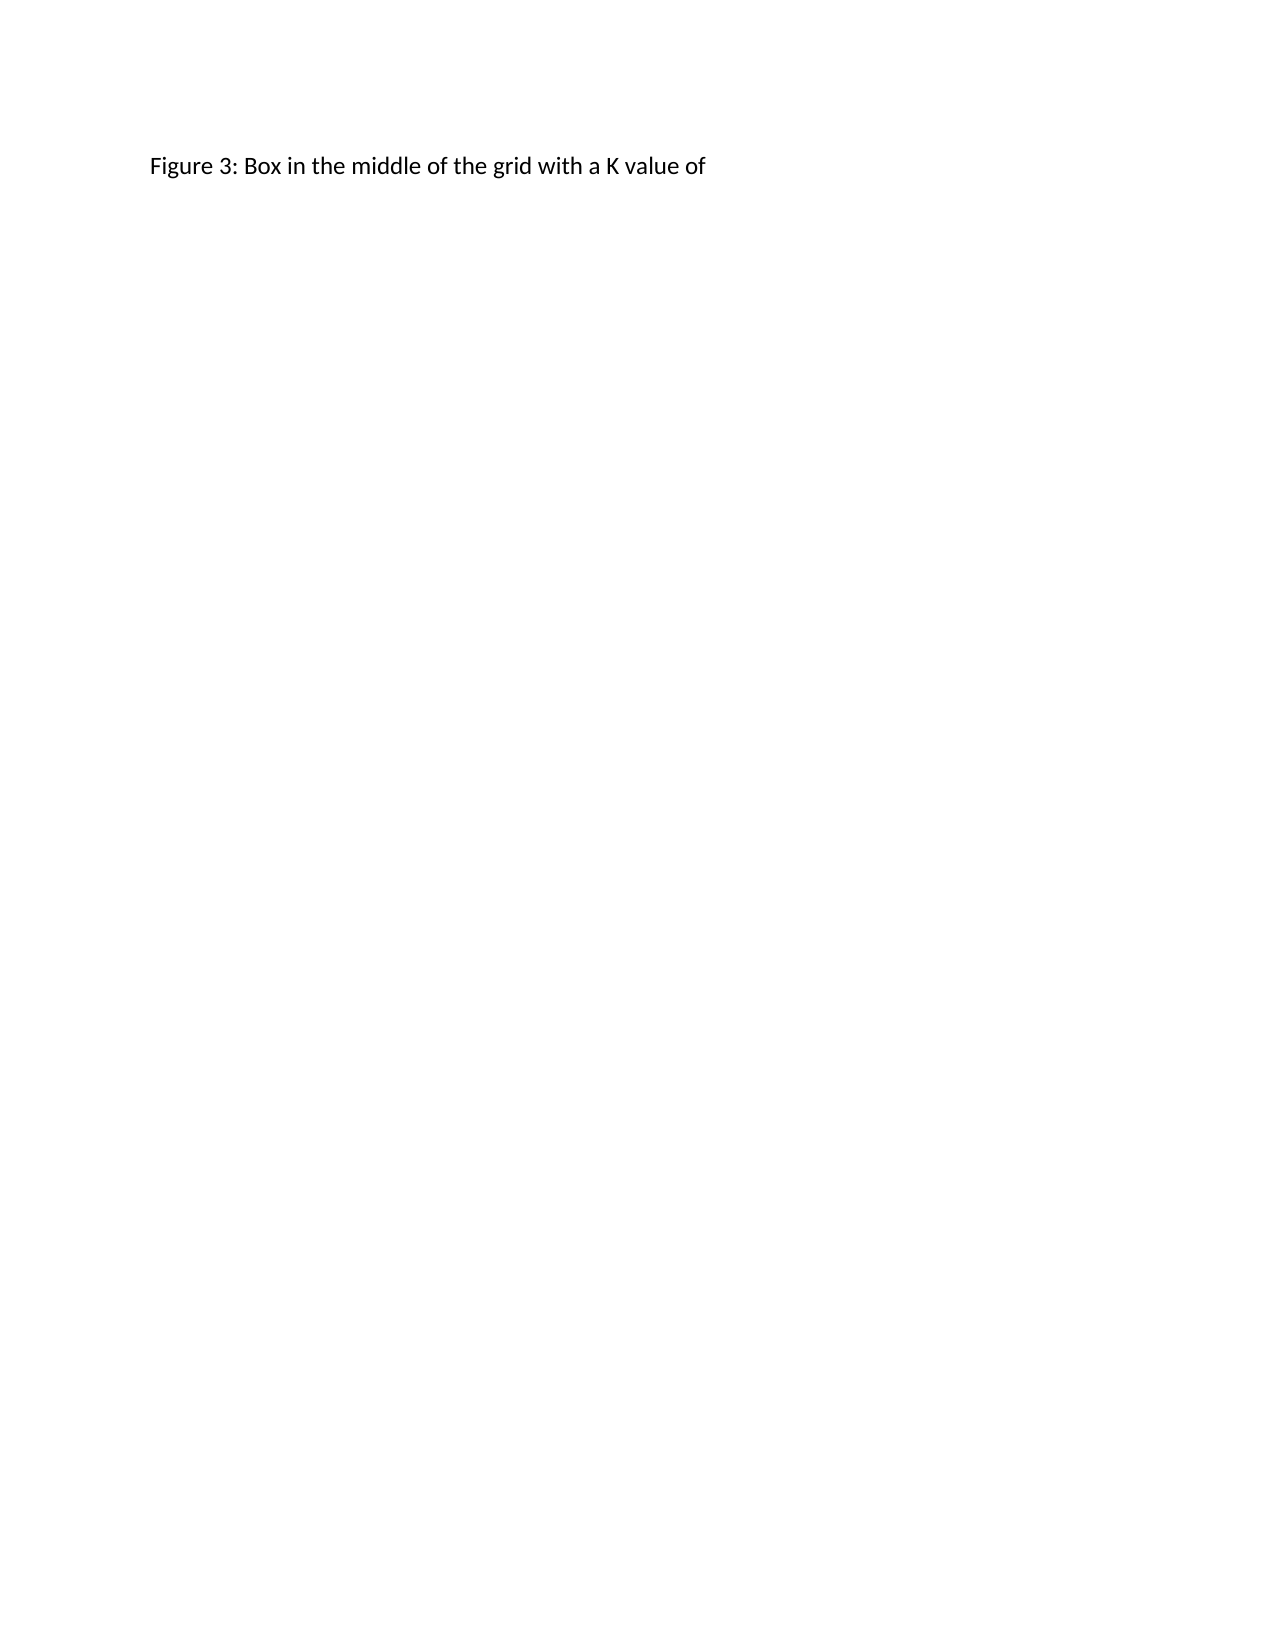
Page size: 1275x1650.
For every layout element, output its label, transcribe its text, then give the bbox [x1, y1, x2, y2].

text Figure 3: Box in the middle of the grid with a K value of [150, 150, 1125, 181]
